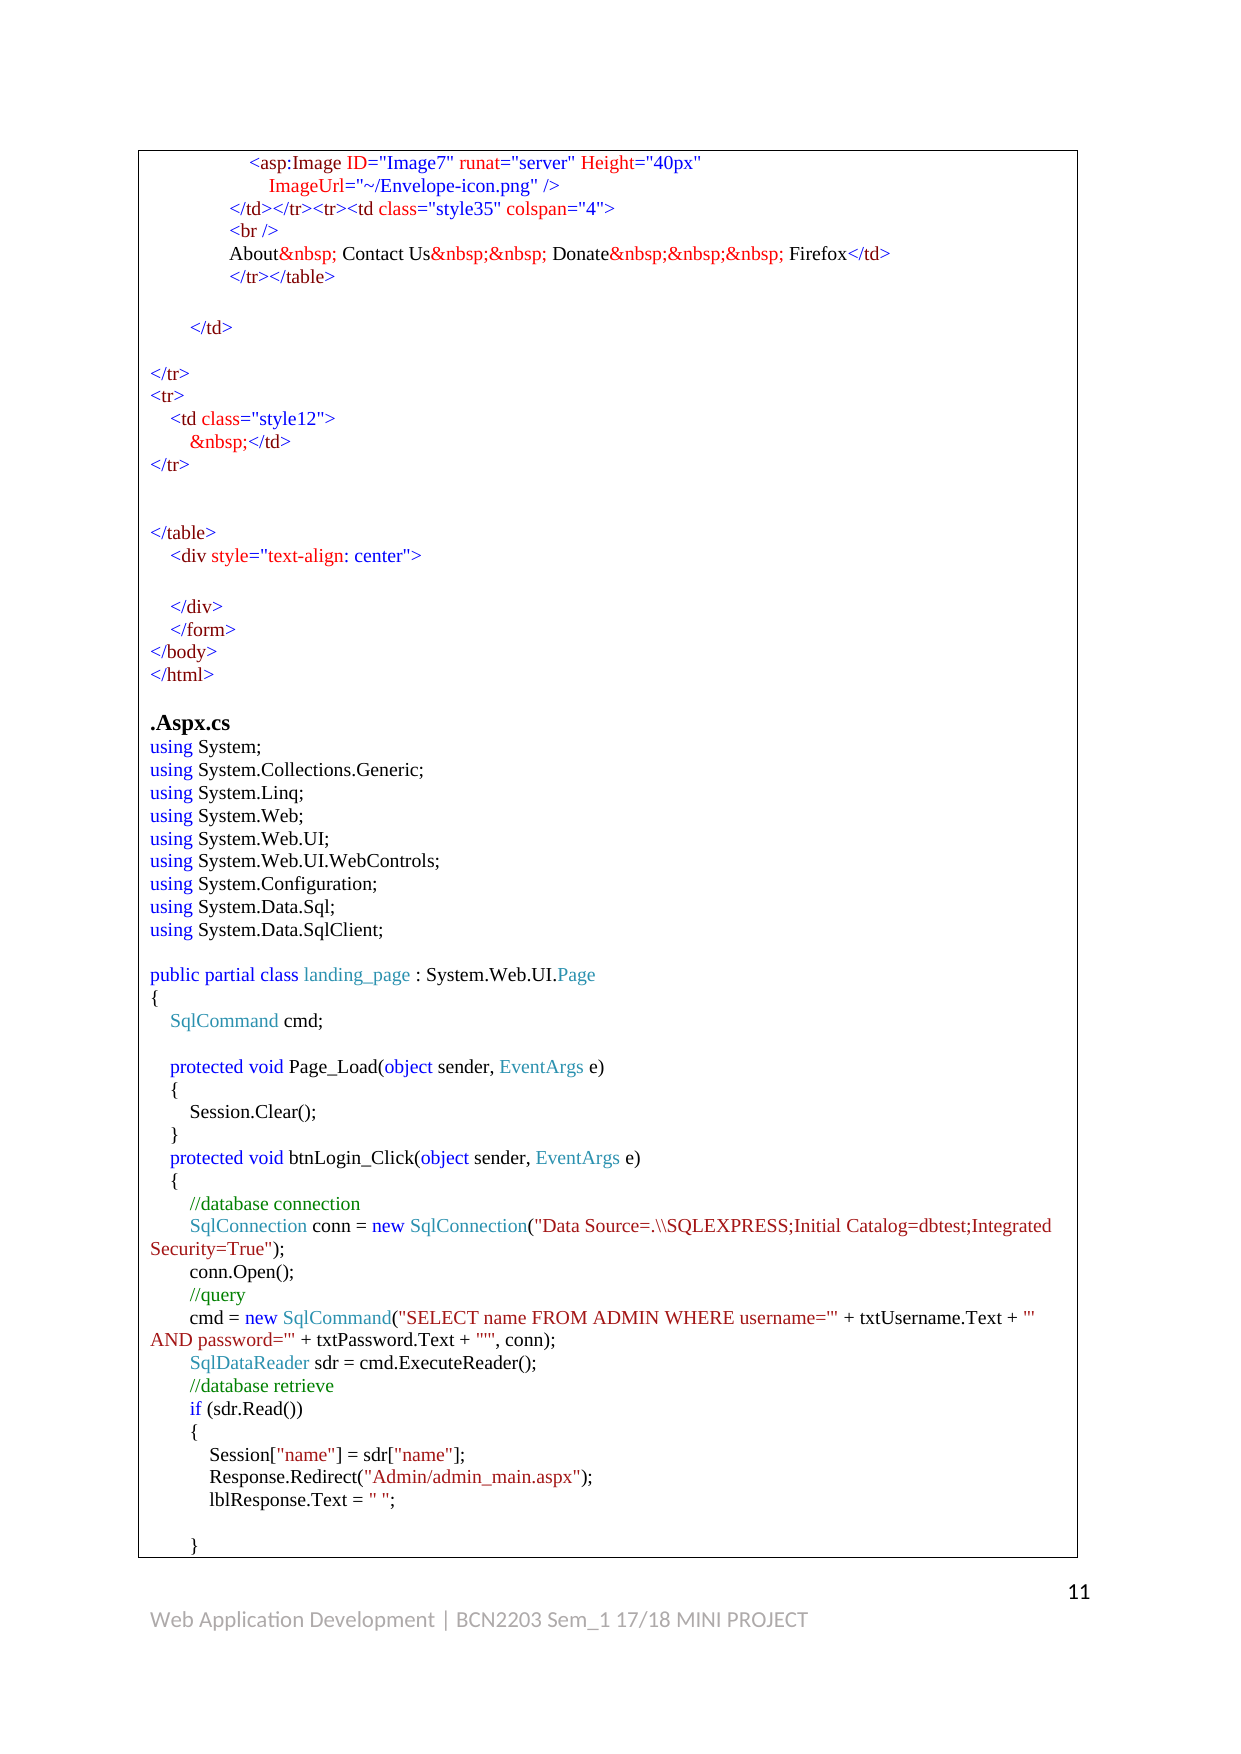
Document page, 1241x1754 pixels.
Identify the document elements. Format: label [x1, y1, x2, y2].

table_cell [139, 151, 1077, 1557]
